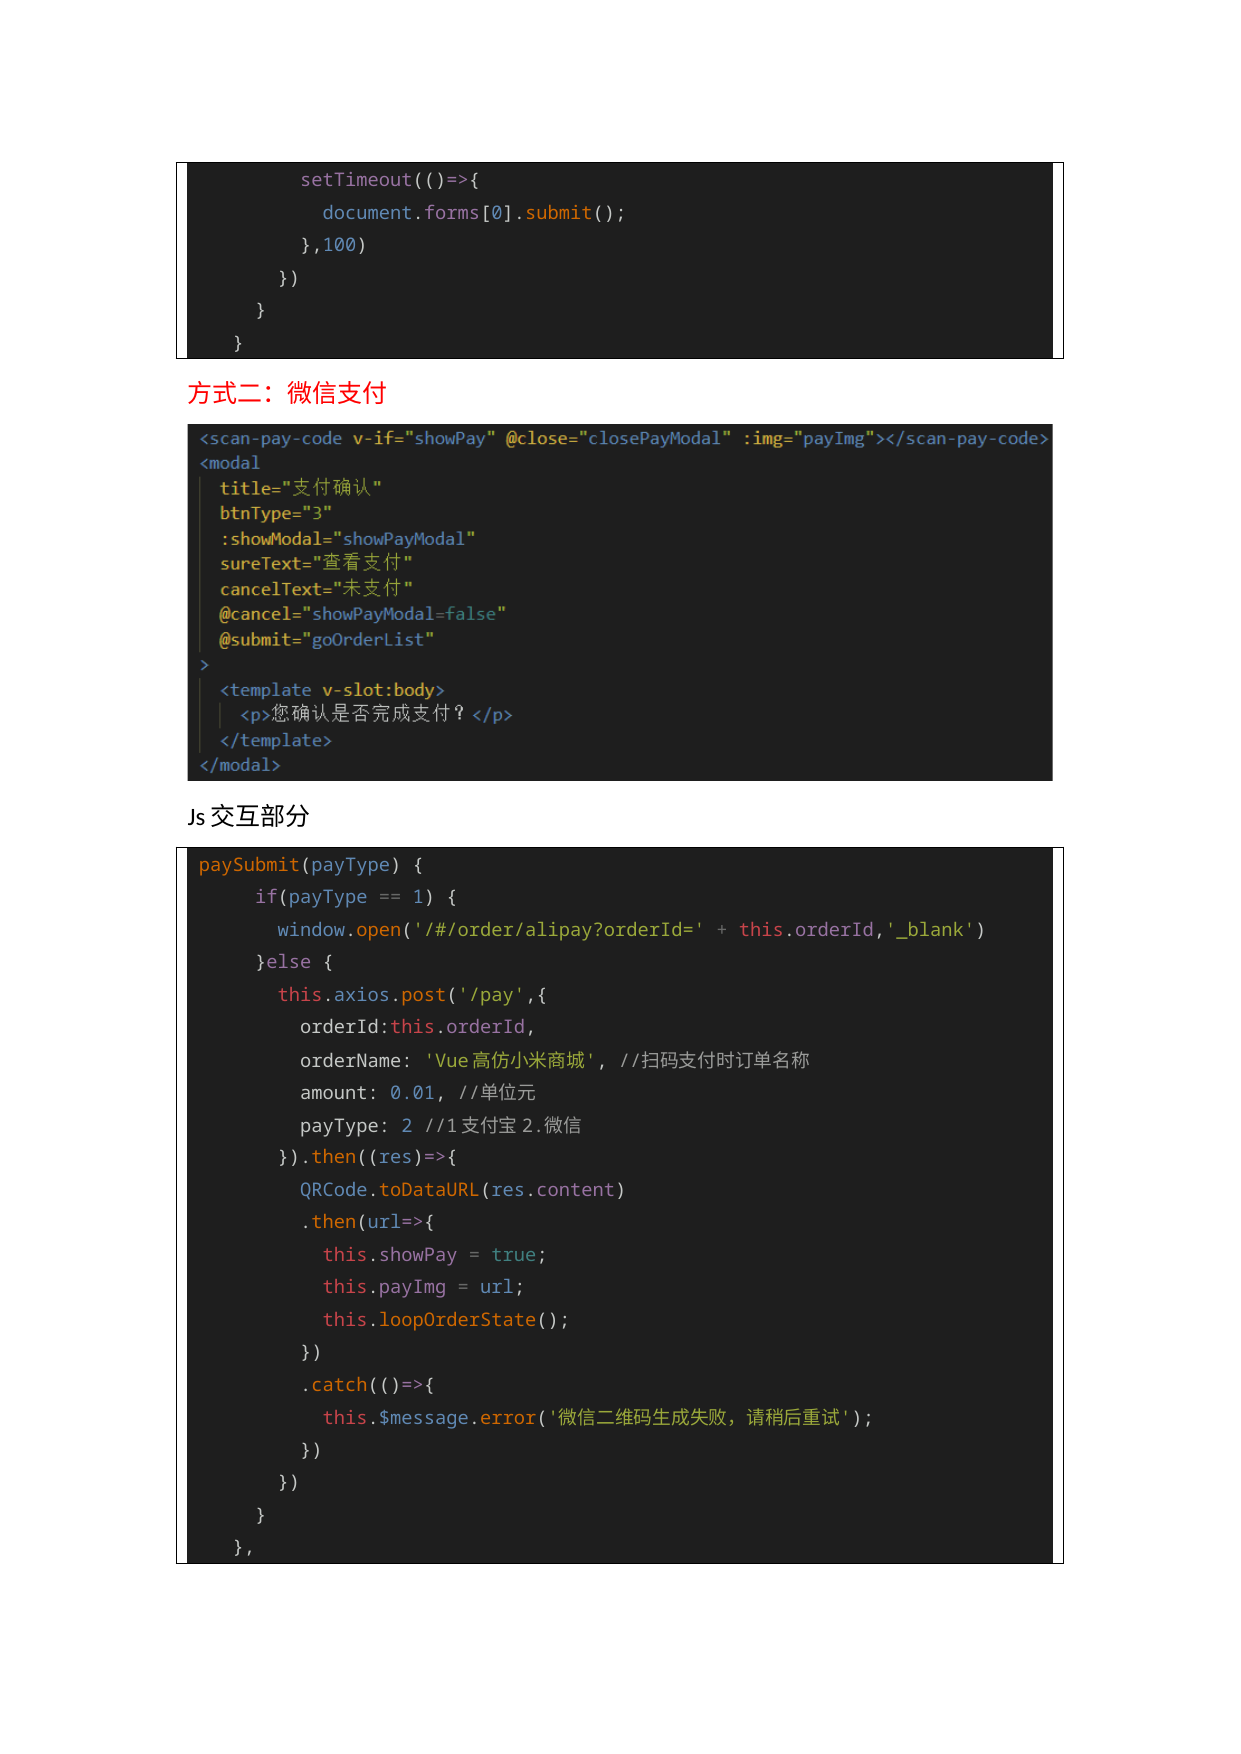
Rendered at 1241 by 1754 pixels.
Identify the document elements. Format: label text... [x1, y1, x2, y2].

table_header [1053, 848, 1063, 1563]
text 方式二：微信支付 [187, 359, 1053, 424]
text Js交互部分 [187, 782, 1053, 847]
picture [187, 424, 1053, 781]
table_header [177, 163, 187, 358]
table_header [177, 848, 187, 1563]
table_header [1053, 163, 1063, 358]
